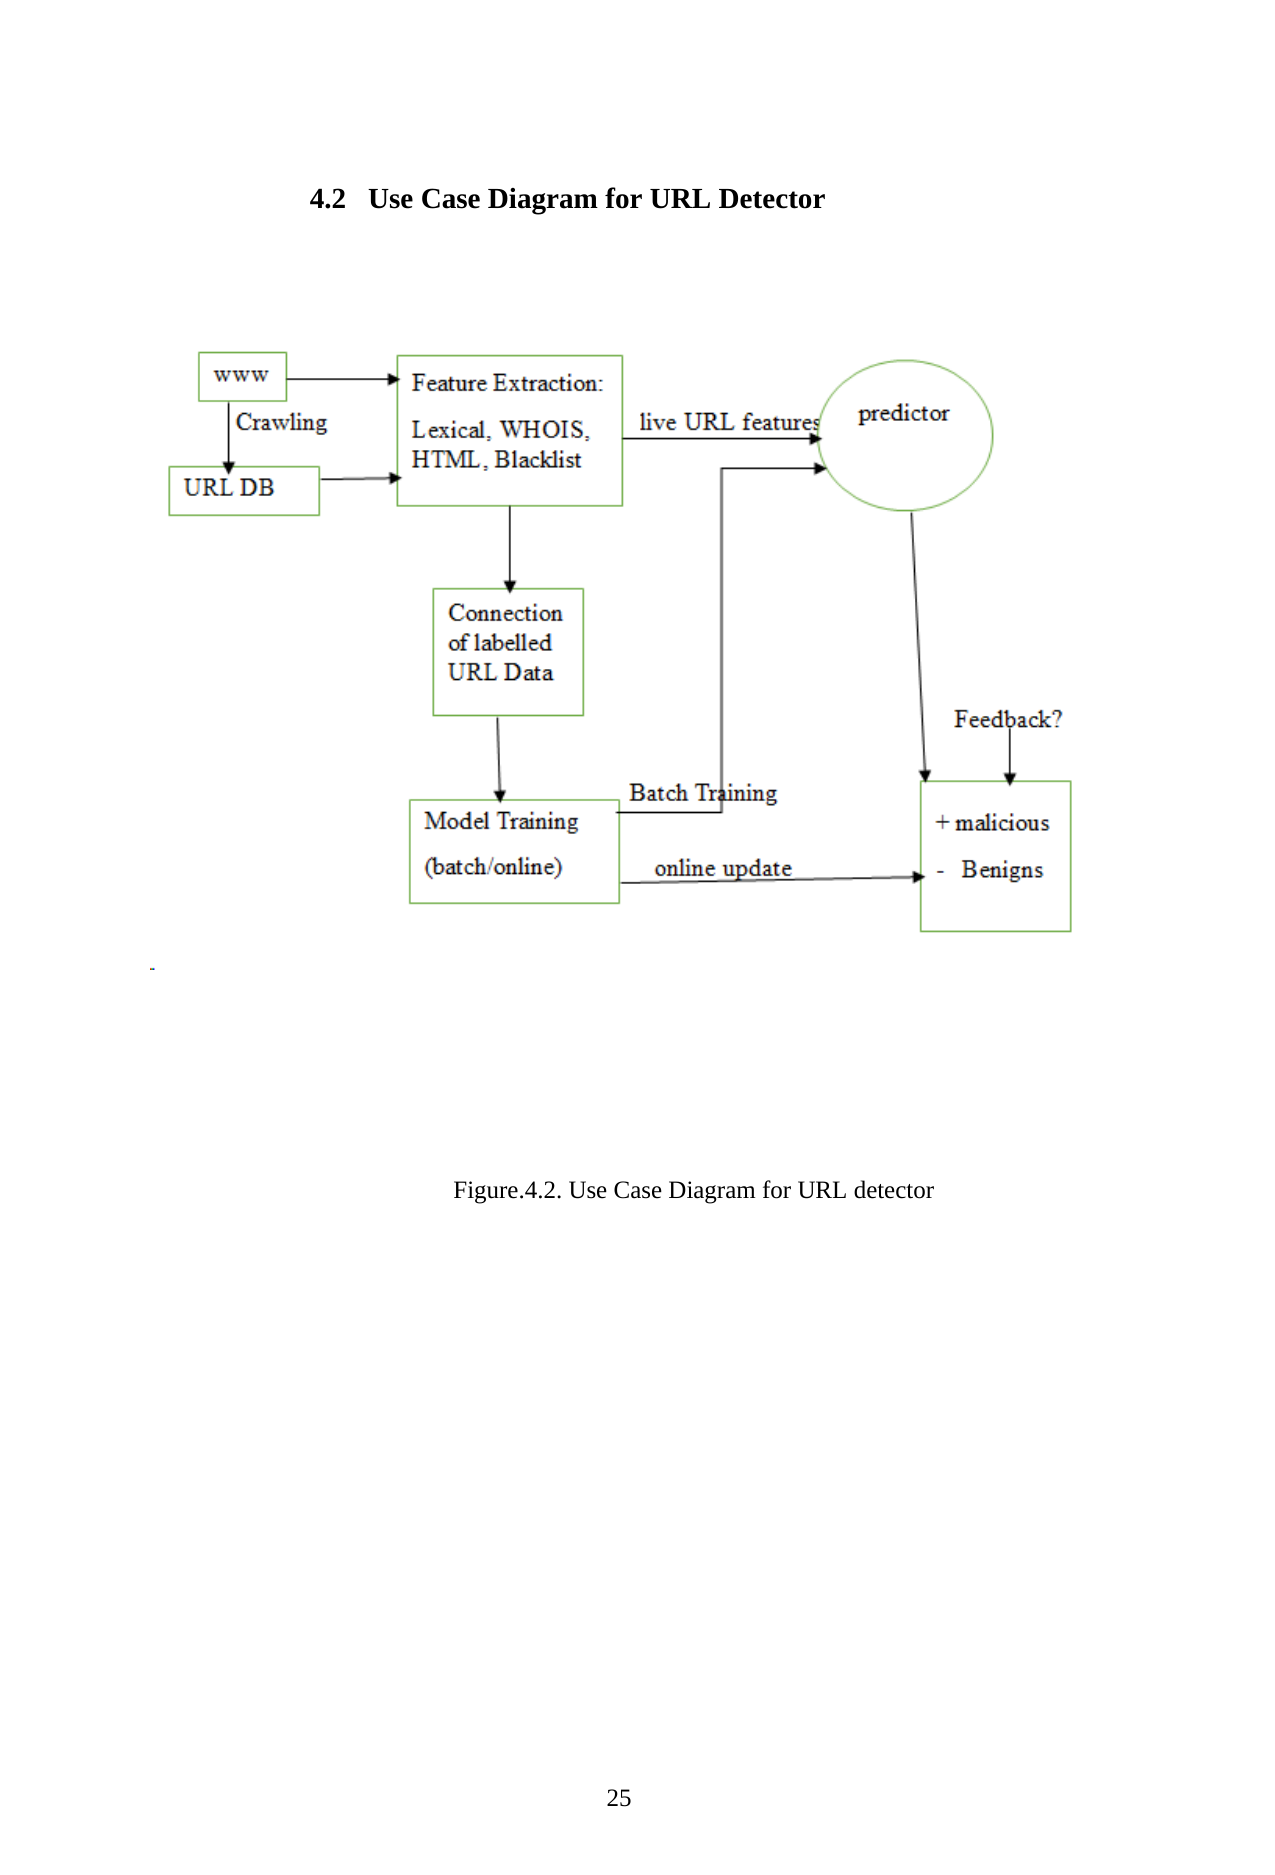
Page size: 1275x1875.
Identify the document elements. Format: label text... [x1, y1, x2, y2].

text Figure.4.2. Use Case Diagram for URL detector [453, 1175, 1004, 1203]
subtitle 4.2 Use Case Diagram for URL Detector [309, 181, 1124, 215]
picture [150, 327, 1114, 970]
